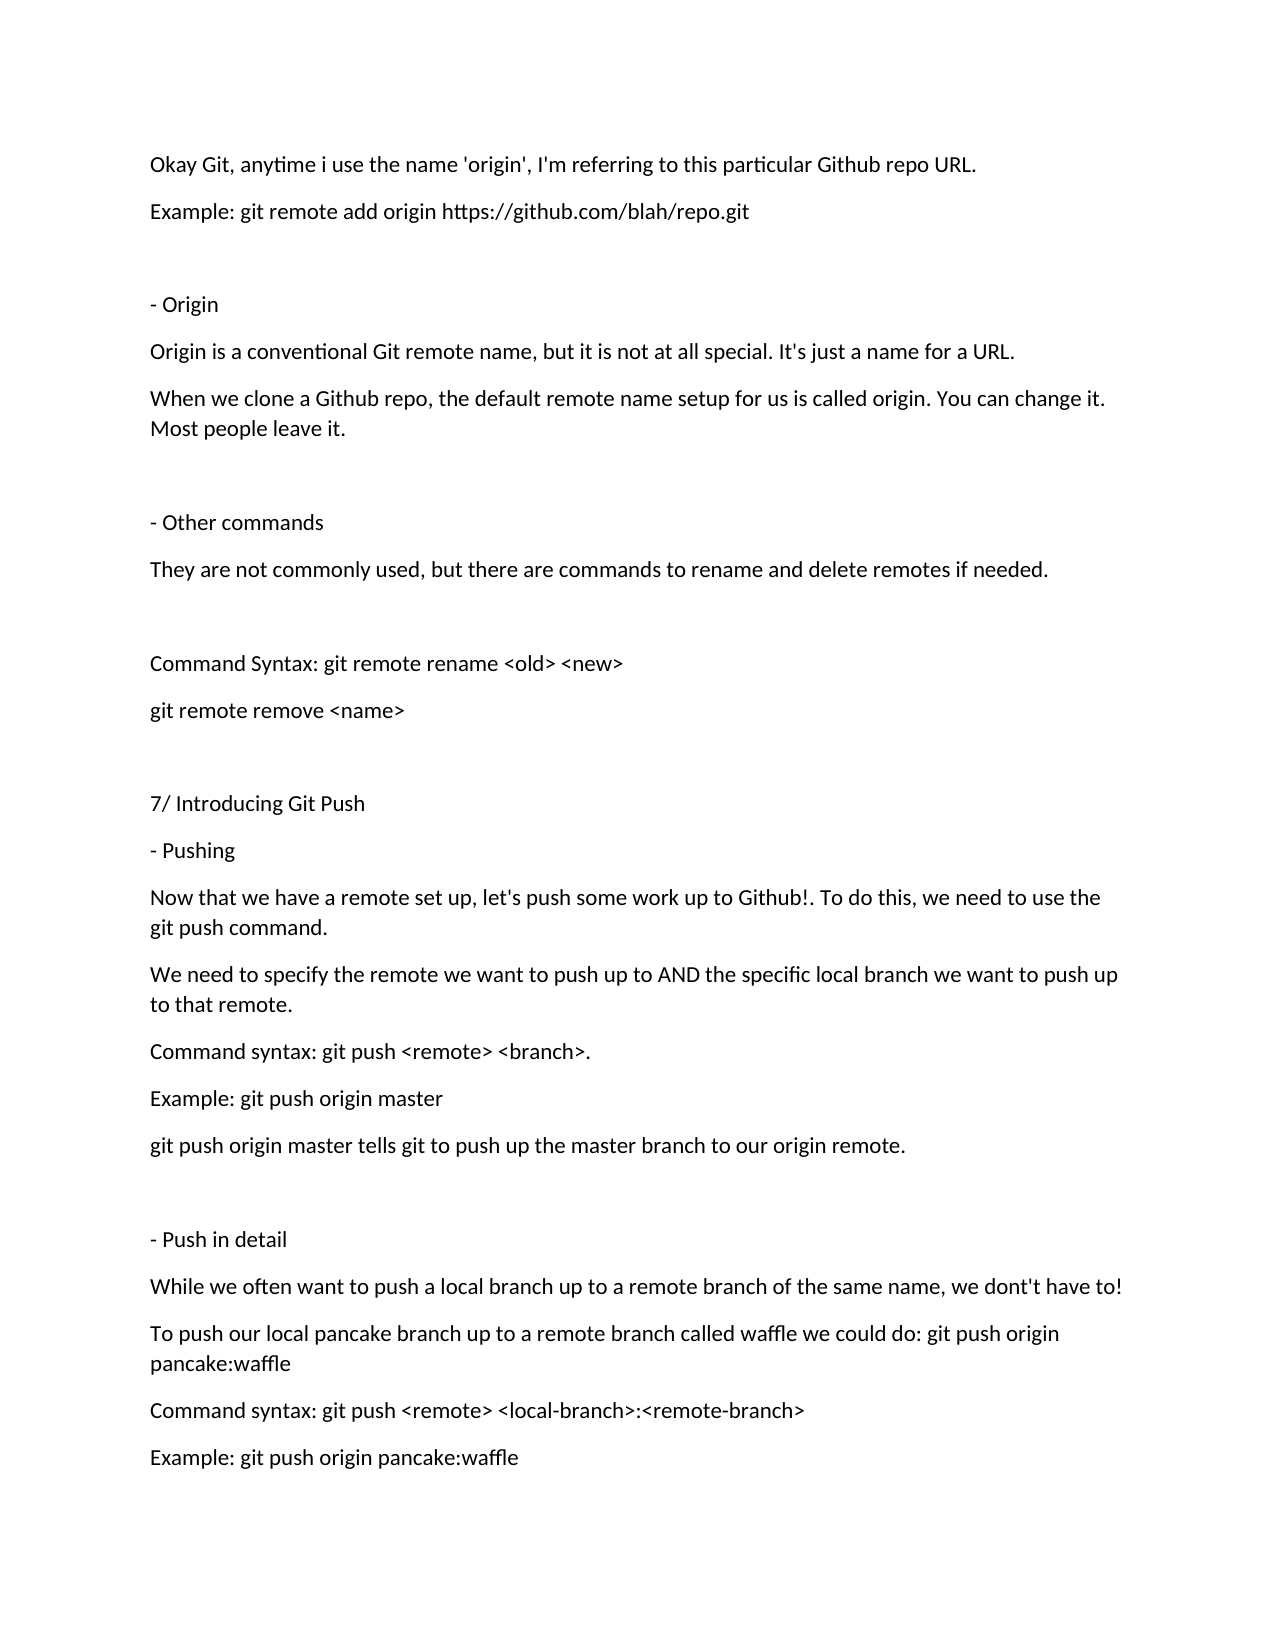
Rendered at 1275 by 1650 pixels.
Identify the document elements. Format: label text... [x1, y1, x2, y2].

text Now that we have a remote set up, let's push some work up to Github!. To do this, we need to use the git push command. [150, 883, 1125, 942]
text While we often want to push a local branch up to a remote branch of the same name, we dont't have to! [150, 1272, 1125, 1300]
text git remote remove <name> [150, 696, 1125, 724]
text Origin is a conventional Git remote name, but it is not at all special. It's just a name for a URL. [150, 337, 1125, 366]
text When we clone a Github repo, the default remote name setup for us is called origin. You can change it. Most people leave it. [150, 384, 1125, 443]
text - Push in detail [150, 1225, 1125, 1253]
text They are not commonly used, but there are commands to rename and delete remotes if needed. [150, 555, 1125, 583]
text To push our local pancake branch up to a remote branch called waffle we could do: git push origin pancake:waffle [150, 1319, 1125, 1377]
text Example: git push origin master [150, 1084, 1125, 1112]
text git push origin master tells git to push up the master branch to our origin remote. [150, 1131, 1125, 1159]
text 7/ Introducing Git Push [150, 789, 1125, 818]
text We need to specify the remote we want to push up to AND the specific local branch we want to push up to that remote. [150, 960, 1125, 1019]
text - Other commands [150, 508, 1125, 536]
text - Origin [150, 291, 1125, 319]
text - Pushing [150, 836, 1125, 864]
text Command syntax: git push <remote> <branch>. [150, 1037, 1125, 1066]
text Example: git remote add origin https://github.com/blah/repo.git [150, 197, 1125, 225]
text Okay Git, anytime i use the name 'origin', I'm referring to this particular Github repo URL. [150, 150, 1125, 178]
text Example: git push origin pancake:waffle [150, 1443, 1125, 1471]
text Command Syntax: git remote rename <old> <new> [150, 649, 1125, 677]
text Command syntax: git push <remote> <local-branch>:<remote-branch> [150, 1396, 1125, 1424]
